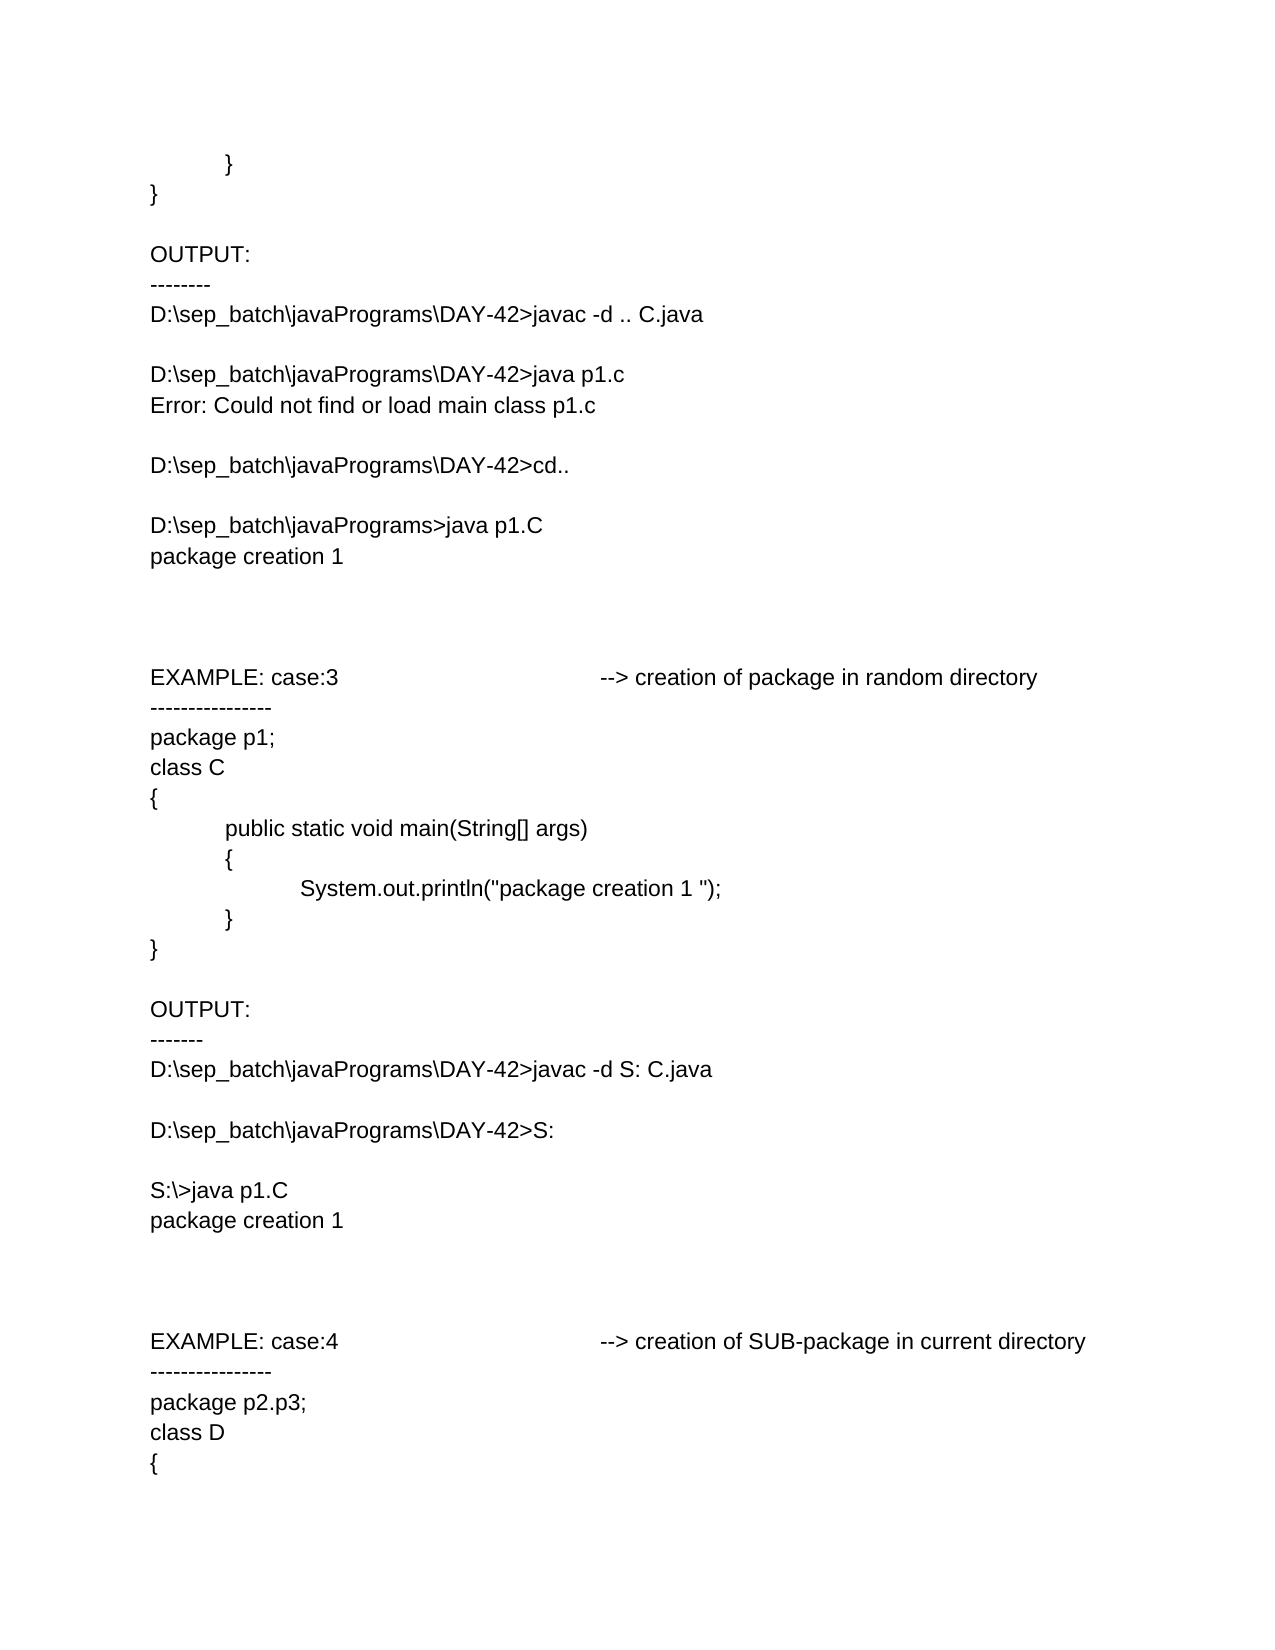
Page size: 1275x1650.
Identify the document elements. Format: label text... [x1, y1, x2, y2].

text EXAMPLE: case:4 --> creation of SUB-package in current directory [150, 1328, 1125, 1354]
text D:\sep_batch\javaPrograms\DAY-42>javac -d S: C.java [150, 1056, 1125, 1083]
text } [150, 935, 1125, 962]
text System.out.println("package creation 1 "); [150, 875, 1125, 901]
text } [150, 180, 1125, 207]
text package creation 1 [150, 543, 1125, 569]
text OUTPUT: [150, 241, 1125, 267]
text OUTPUT: [150, 996, 1125, 1022]
text { [150, 1449, 1125, 1475]
text } [150, 150, 1125, 176]
text class C [150, 754, 1125, 781]
text EXAMPLE: case:3 --> creation of package in random directory [150, 663, 1125, 690]
text package creation 1 [150, 1207, 1125, 1234]
text D:\sep_batch\javaPrograms\DAY-42>javac -d .. C.java [150, 301, 1125, 327]
text D:\sep_batch\javaPrograms\DAY-42>S: [150, 1117, 1125, 1143]
text package p1; [150, 724, 1125, 750]
text ------- [150, 1026, 1125, 1052]
text S:\>java p1.C [150, 1177, 1125, 1203]
text public static void main(String[] args) [150, 814, 1125, 841]
text D:\sep_batch\javaPrograms\DAY-42>java p1.c [150, 361, 1125, 388]
text } [150, 905, 1125, 932]
text package p2.p3; [150, 1388, 1125, 1415]
text Error: Could not find or load main class p1.c [150, 392, 1125, 418]
text { [150, 784, 1125, 811]
text ---------------- [150, 694, 1125, 720]
text -------- [150, 271, 1125, 297]
text class D [150, 1419, 1125, 1445]
text D:\sep_batch\javaPrograms\DAY-42>cd.. [150, 452, 1125, 478]
text ---------------- [150, 1358, 1125, 1385]
text D:\sep_batch\javaPrograms>java p1.C [150, 512, 1125, 539]
text { [150, 845, 1125, 871]
